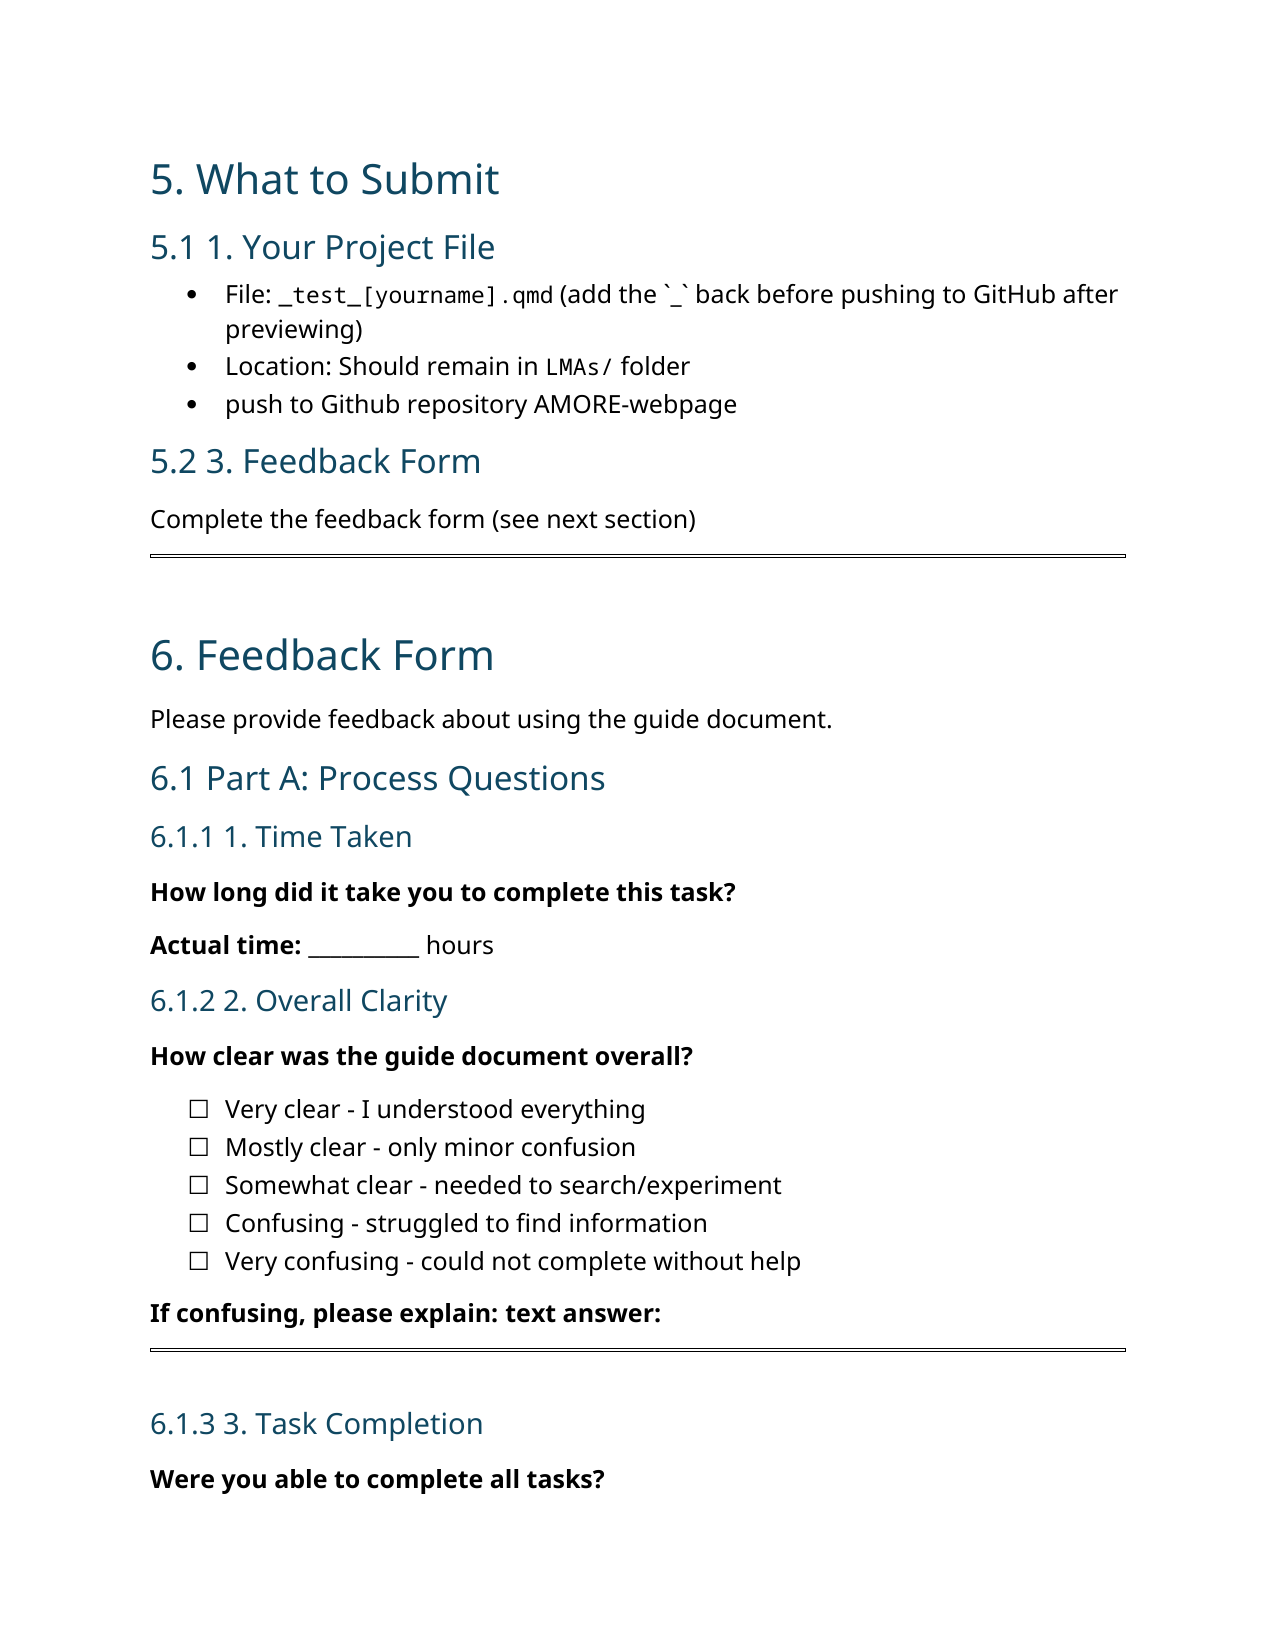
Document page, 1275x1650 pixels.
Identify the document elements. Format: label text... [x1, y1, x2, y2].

text Please provide feedback about using the guide document. [150, 702, 1125, 736]
subtitle 6. Feedback Form [150, 626, 1125, 683]
text Were you able to complete all tasks? [150, 1462, 1125, 1496]
list Very clear - I understood everything [187, 1092, 1125, 1126]
list Location: Should remain in LMAs/ folder [187, 349, 1125, 383]
list Mostly clear - only minor confusion [187, 1130, 1125, 1164]
subtitle 5. What to Submit [150, 150, 1125, 207]
text Actual time: __________ hours [150, 928, 1125, 962]
subtitle 6.1.1 1. Time Taken [150, 817, 1125, 856]
subtitle 5.2 3. Feedback Form [150, 438, 1125, 483]
subtitle 6.1.2 2. Overall Clarity [150, 981, 1125, 1020]
text How clear was the guide document overall? [150, 1039, 1125, 1073]
list File: _test_[yourname].qmd (add the `_` back before pushing to GitHub after previewing) [187, 277, 1125, 345]
list push to Github repository AMORE-webpage [187, 387, 1125, 421]
text Complete the feedback form (see next section) [150, 502, 1125, 536]
text If confusing, please explain: text answer: [150, 1296, 1125, 1330]
list Confusing - struggled to find information [187, 1205, 1125, 1239]
text How long did it take you to complete this task? [150, 875, 1125, 909]
subtitle 5.1 1. Your Project File [150, 223, 1125, 269]
list Very confusing - could not complete without help [187, 1243, 1125, 1277]
subtitle 6.1 Part A: Process Questions [150, 754, 1125, 800]
subtitle 6.1.3 3. Task Completion [150, 1404, 1125, 1443]
list Somewhat clear - needed to search/experiment [187, 1167, 1125, 1202]
